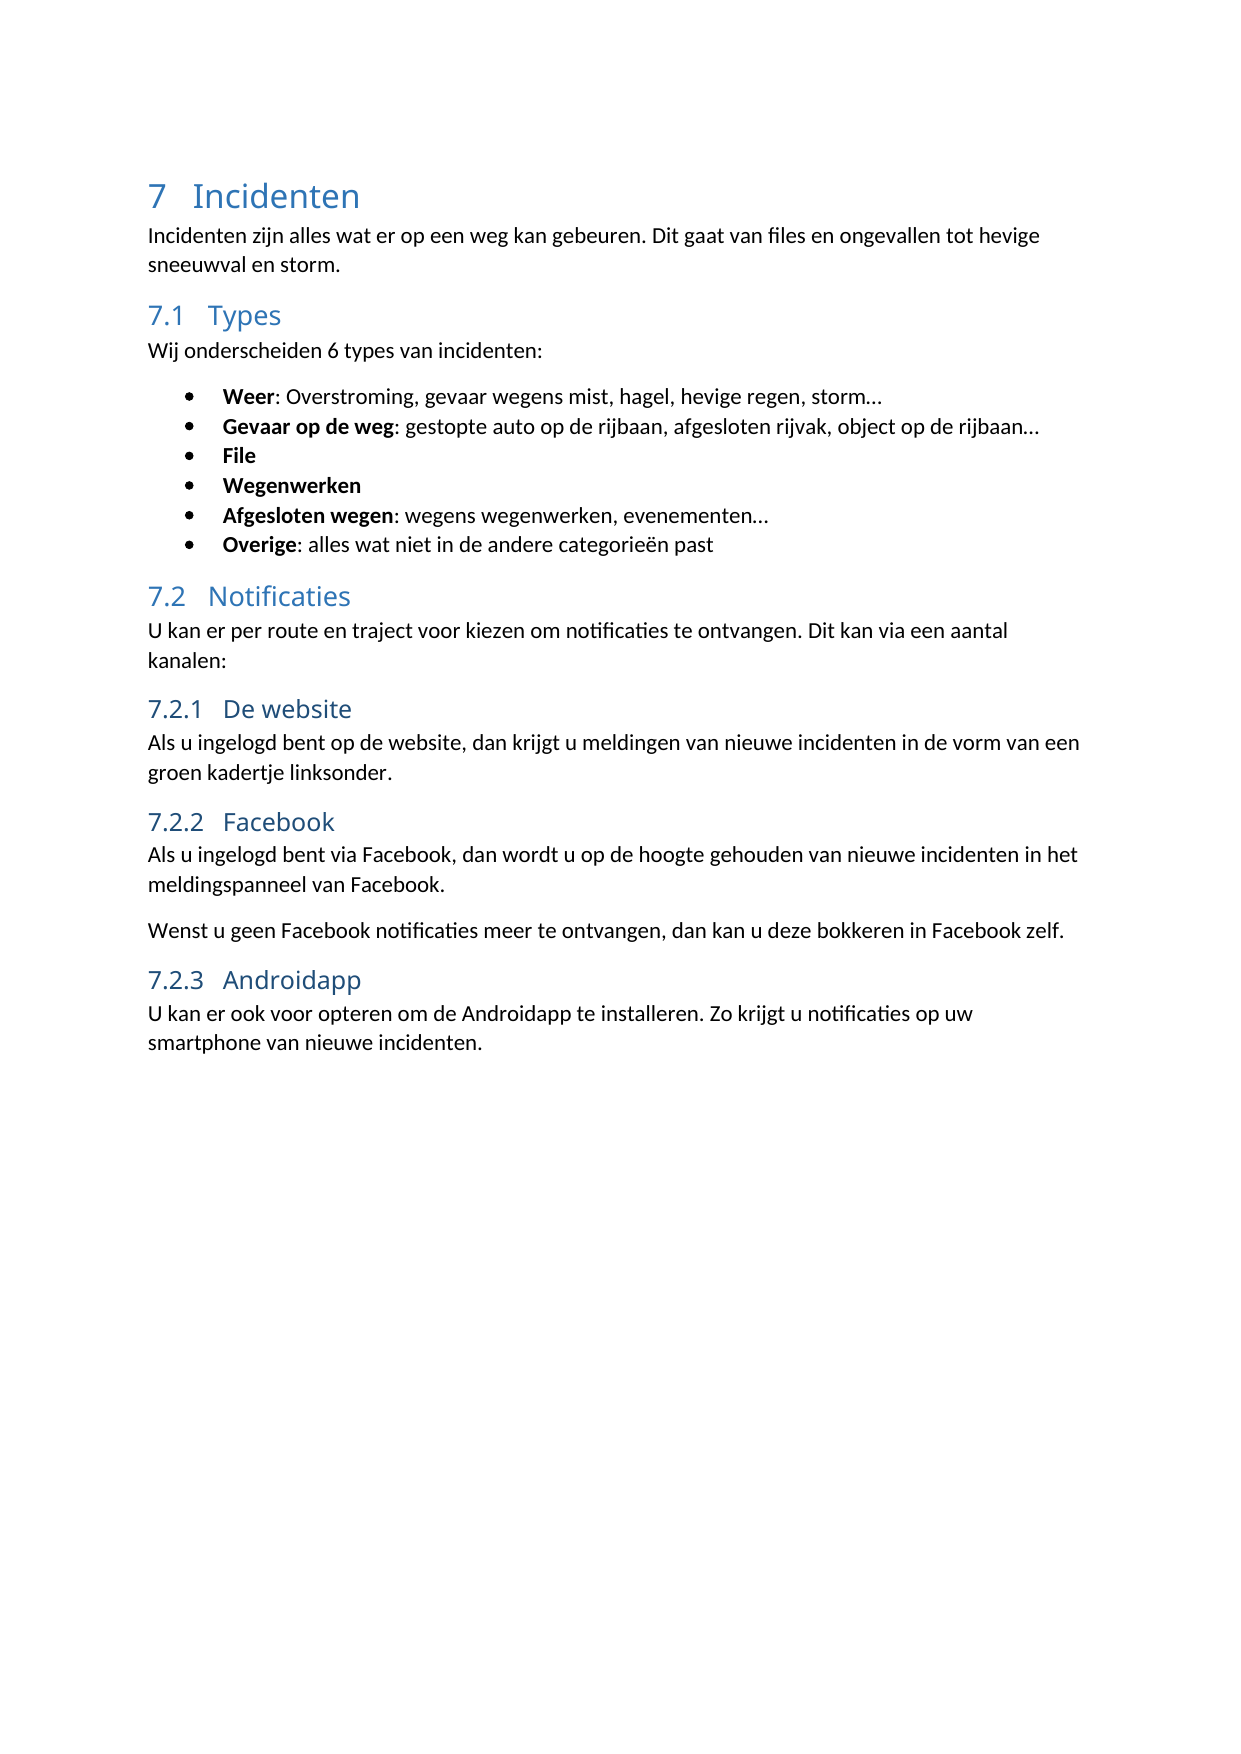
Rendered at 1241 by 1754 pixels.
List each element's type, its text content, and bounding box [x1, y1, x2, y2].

list Overige: alles wat niet in de andere categorieën past [185, 531, 1093, 559]
list File [185, 442, 1093, 469]
subtitle Types [148, 297, 1093, 334]
text Als u ingelogd bent op de website, dan krijgt u meldingen van nieuwe incidenten in de vorm van een groen kadertje linksonder. [148, 728, 1093, 786]
text U kan er ook voor opteren om de Androidapp te installeren. Zo krijgt u notificaties op uw smartphone van nieuwe incidenten. [148, 999, 1093, 1056]
subtitle Incidenten [148, 173, 1093, 218]
subtitle Notificaties [148, 577, 1093, 614]
list Wegenwerken [185, 471, 1093, 499]
text Als u ingelogd bent via Facebook, dan wordt u op de hoogte gehouden van nieuwe incidenten in het meldingspanneel van Facebook. [148, 840, 1093, 898]
list Weer: Overstroming, gevaar wegens mist, hagel, hevige regen, storm… [185, 382, 1093, 410]
list Afgesloten wegen: wegens wegenwerken, evenementen… [185, 501, 1093, 529]
subtitle Facebook [148, 804, 1093, 838]
text U kan er per route en traject voor kiezen om notificaties te ontvangen. Dit kan via een aantal kanalen: [148, 616, 1093, 674]
subtitle De website [148, 692, 1093, 726]
list Gevaar op de weg: gestopte auto op de rijbaan, afgesloten rijvak, object op de rijbaan… [185, 412, 1093, 440]
subtitle Androidapp [148, 963, 1093, 997]
text Wij onderscheiden 6 types van incidenten: [148, 336, 1093, 364]
text Incidenten zijn alles wat er op een weg kan gebeuren. Dit gaat van files en ongevallen tot hevige sneeuwval en storm. [148, 221, 1093, 278]
text Wenst u geen Facebook notificaties meer te ontvangen, dan kan u deze bokkeren in Facebook zelf. [148, 916, 1093, 944]
